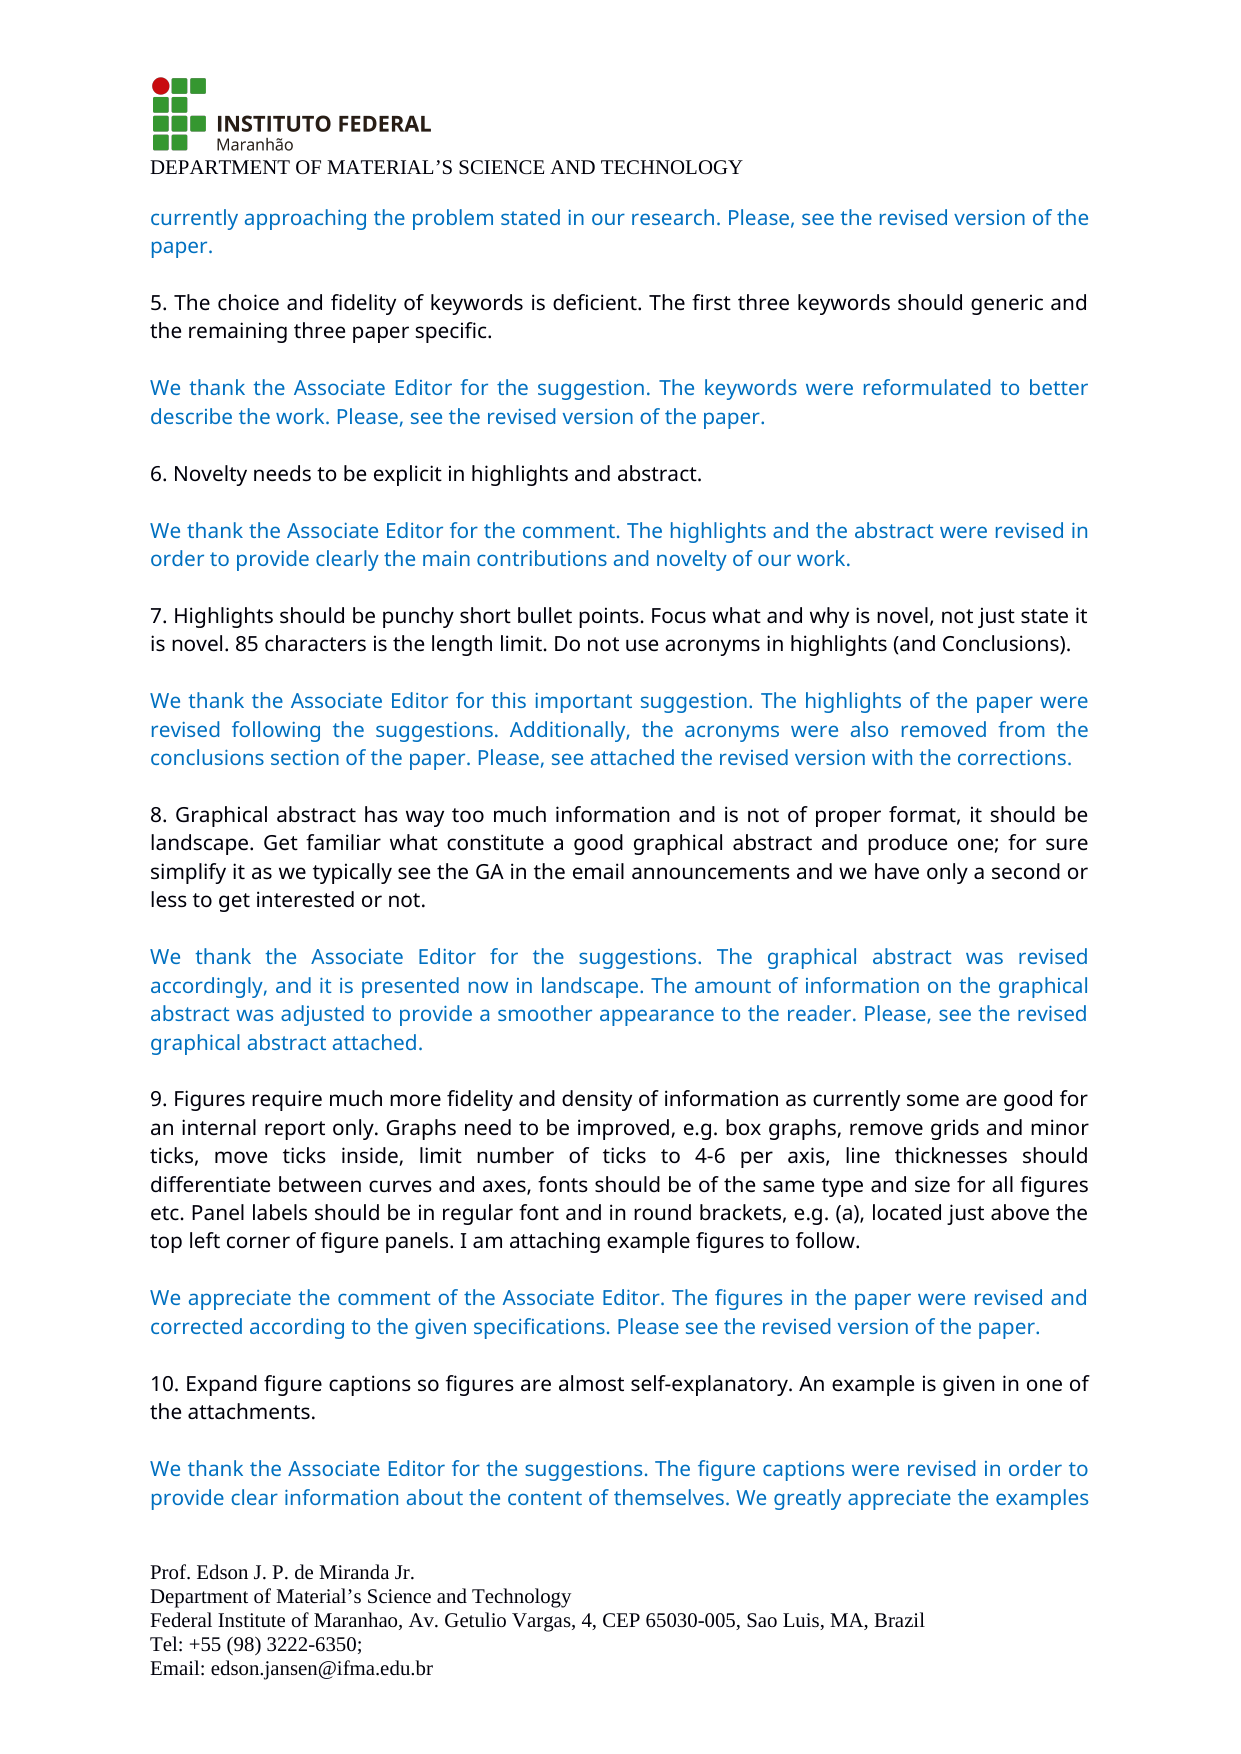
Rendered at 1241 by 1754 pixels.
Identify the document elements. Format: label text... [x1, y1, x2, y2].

text 9. Figures require much more fidelity and density of information as currently some are good for an internal report only. Graphs need to be improved, e.g. box graphs, remove grids and minor ticks, move ticks inside, limit number of ticks to 4-6 per axis, line thicknesses should differentiate between curves and axes, fonts should be of the same type and size for all figures etc. Panel labels should be in regular font and in round brackets, e.g. (a), located just above the top left corner of figure panels. I am attaching example figures to follow. [150, 1084, 1090, 1255]
text 8. Graphical abstract has way too much information and is not of proper format, it should be landscape. Get familiar what constitute a good graphical abstract and produce one; for sure simplify it as we typically see the GA in the email announcements and we have only a second or less to get interested or not. [150, 800, 1090, 914]
text 7. Highlights should be punchy short bullet points. Focus what and why is novel, not just state it is novel. 85 characters is the length limit. Do not use acronyms in highlights (and Conclusions). [150, 601, 1090, 658]
text We thank the Associate Editor for the comment. The highlights and the abstract were revised in order to provide clearly the main contributions and novelty of our work. [150, 516, 1090, 573]
text We thank the Associate Editor for this important suggestion. The highlights of the paper were revised following the suggestions. Additionally, the acronyms were also removed from the conclusions section of the paper. Please, see attached the revised version with the corrections. [150, 686, 1090, 772]
text 5. The choice and fidelity of keywords is deficient. The first three keywords should generic and the remaining three paper specific. [150, 288, 1090, 345]
text We thank the Associate Editor for the suggestions. The graphical abstract was revised accordingly, and it is presented now in landscape. The amount of information on the graphical abstract was adjusted to provide a smoother appearance to the reader. Please, see the revised graphical abstract attached. [150, 942, 1090, 1056]
text We thank the Associate Editor for the suggestion. The keywords were reformulated to better describe the work. Please, see the revised version of the paper. [150, 373, 1090, 430]
text 10. Expand figure captions so figures are almost self-explanatory. An example is given in one of the attachments. [150, 1369, 1090, 1426]
text 6. Novelty needs to be explicit in highlights and abstract. [150, 459, 1090, 487]
picture [150, 73, 432, 155]
text We appreciate the comment of the Associate Editor. The figures in the paper were revised and corrected according to the given specifications. Please see the revised version of the paper. [150, 1283, 1090, 1340]
